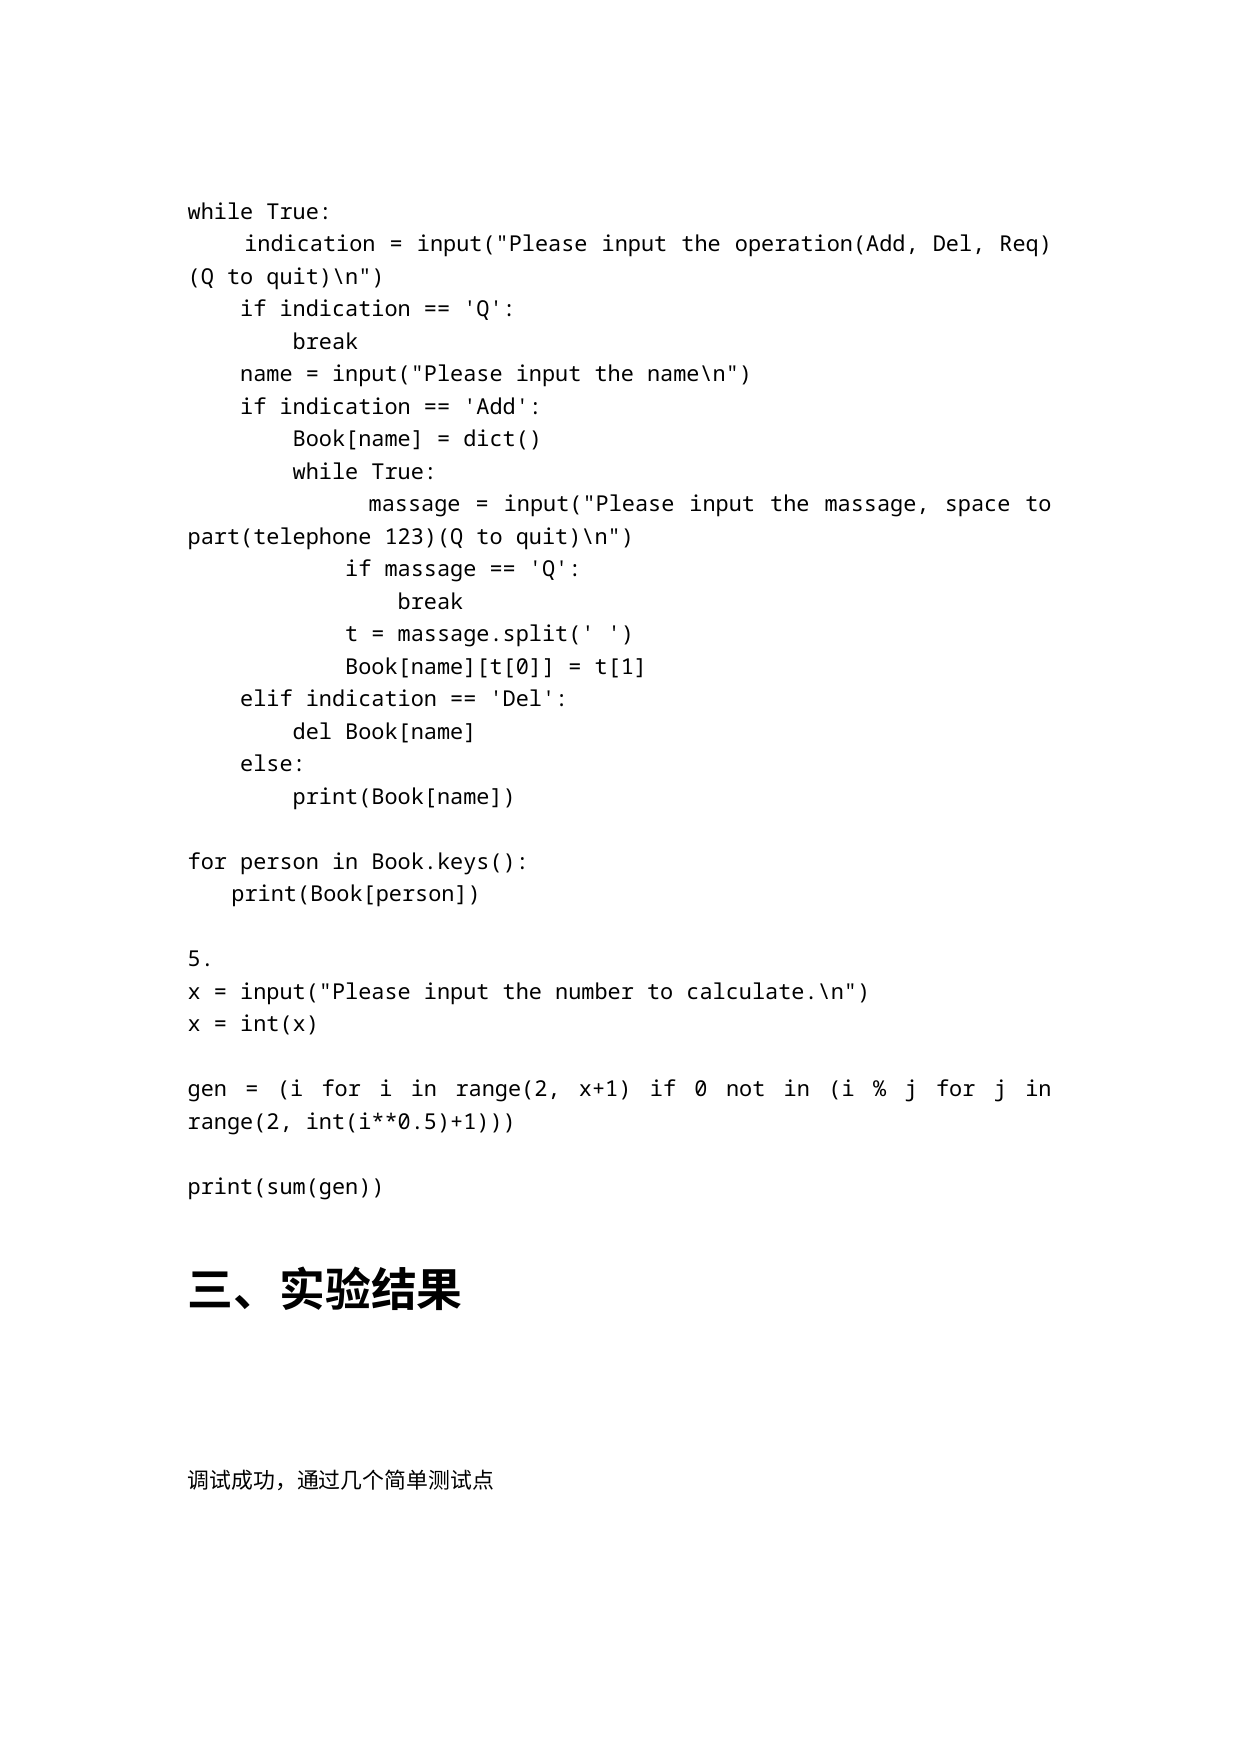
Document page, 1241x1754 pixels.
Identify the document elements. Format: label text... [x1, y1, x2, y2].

text break [187, 324, 1053, 357]
text if massage == 'Q': [187, 552, 1053, 584]
text gen = (i for i in range(2, x+1) if 0 not in (i % j for j in range(2, int(i**0.5)+1))) [187, 1072, 1053, 1137]
text indication = input("Please input the operation(Add, Del, Req)(Q to quit)\n") [187, 227, 1053, 292]
text print(Book[person]) [187, 877, 1053, 909]
text if indication == 'Add': [187, 389, 1053, 422]
text x = input("Please input the number to calculate.\n") [187, 974, 1053, 1007]
text else: [187, 747, 1053, 779]
text for person in Book.keys(): [187, 844, 1053, 877]
text if indication == 'Q': [187, 292, 1053, 324]
text del Book[name] [187, 714, 1053, 747]
text print(Book[name]) [187, 779, 1053, 812]
text name = input("Please input the name\n") [187, 357, 1053, 389]
text while True: [187, 454, 1053, 487]
text elif indication == 'Del': [187, 682, 1053, 714]
subtitle 三、实验结果 [187, 1237, 1053, 1335]
text 调试成功，通过几个简单测试点 [187, 1463, 1053, 1495]
text print(sum(gen)) [187, 1169, 1053, 1202]
text while True: [187, 194, 1053, 227]
text break [187, 584, 1053, 617]
text t = massage.split(' ') [187, 617, 1053, 649]
text massage = input("Please input the massage, space to part(telephone 123)(Q to quit)\n") [187, 487, 1053, 552]
text x = int(x) [187, 1007, 1053, 1039]
text Book[name][t[0]] = t[1] [187, 649, 1053, 682]
text Book[name] = dict() [187, 422, 1053, 454]
text 5. [187, 942, 1053, 974]
